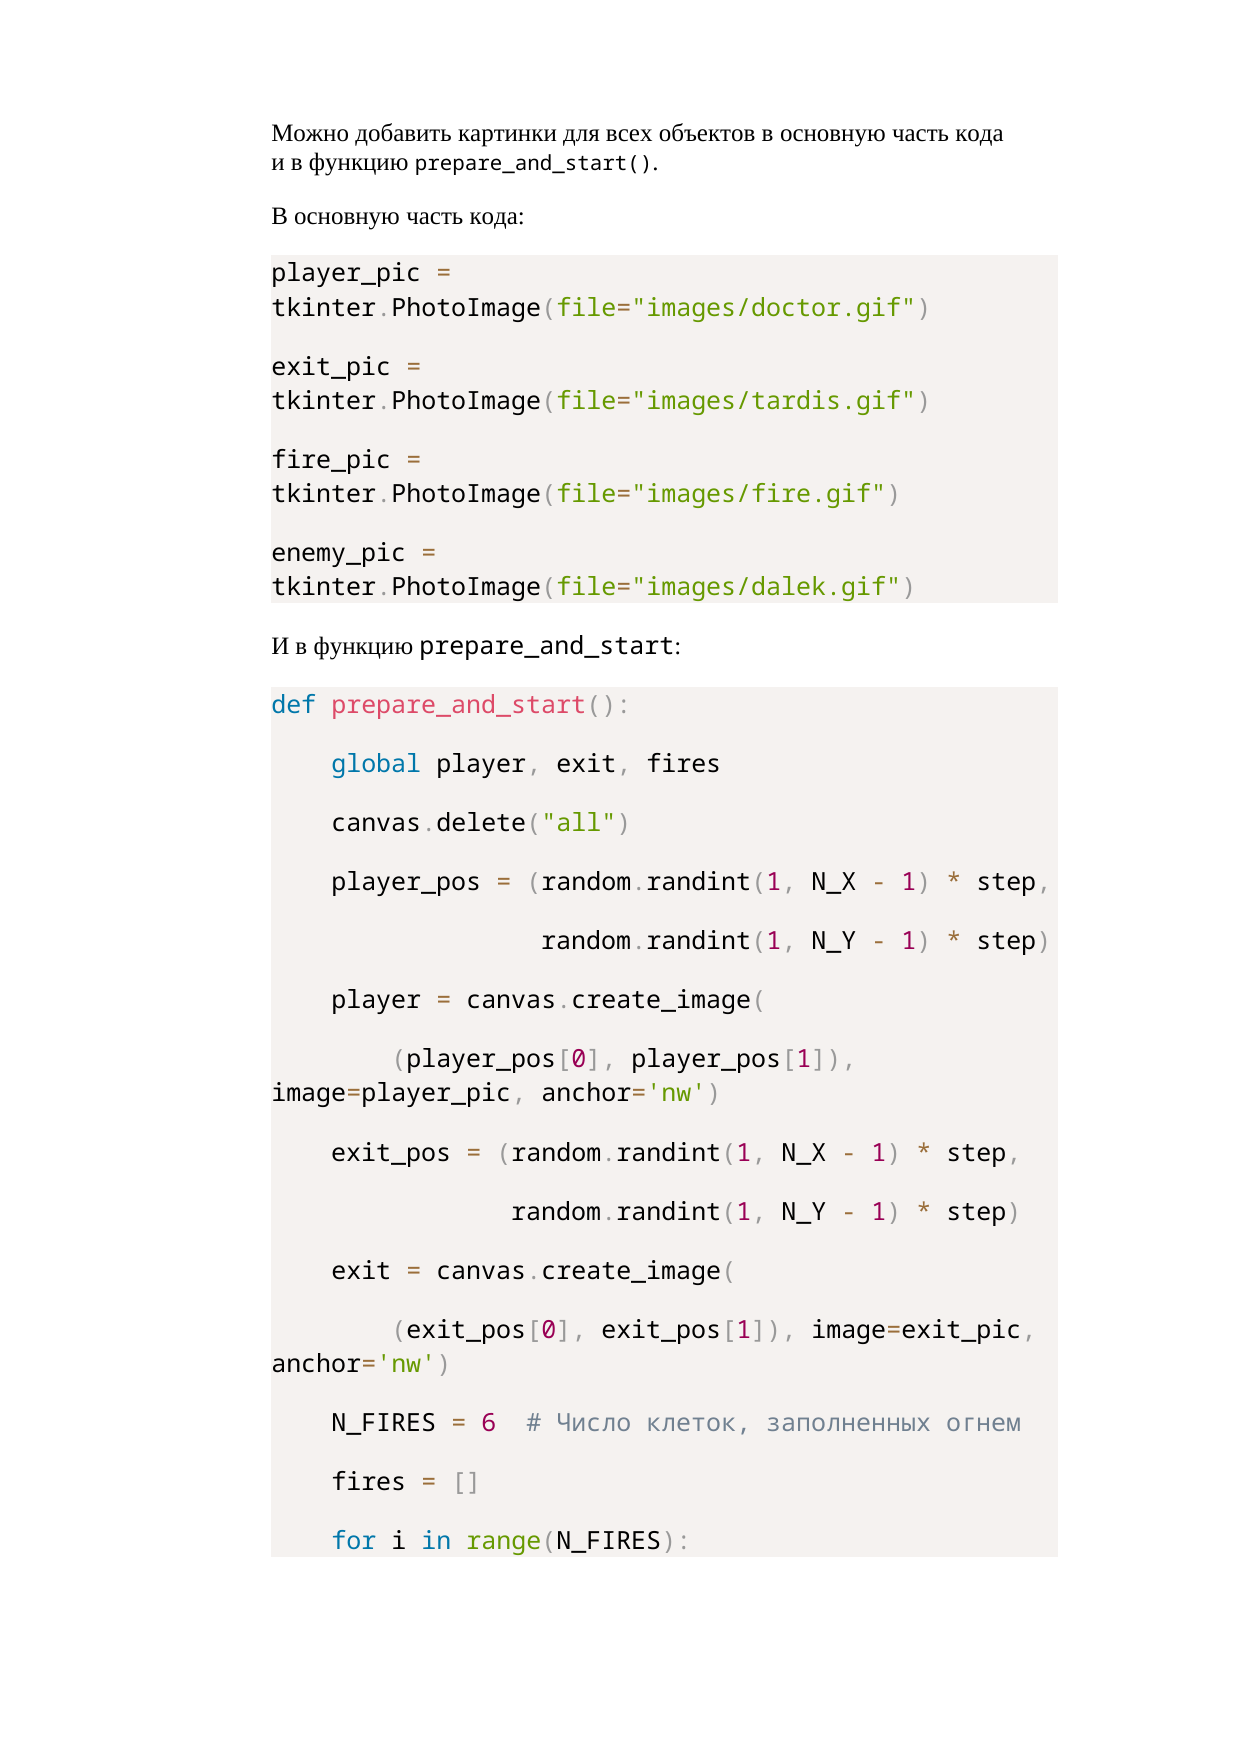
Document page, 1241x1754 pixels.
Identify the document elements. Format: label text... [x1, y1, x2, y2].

text random.randint(1, N_Y - 1) * step) [271, 1193, 1058, 1227]
text (exit_pos[0], exit_pos[1]), image=exit_pic, anchor='nw') [271, 1311, 1058, 1379]
text canvas.delete("all") [271, 805, 1058, 839]
text N_FIRES = 6 # Число клеток, заполненных огнем [271, 1404, 1058, 1438]
text exit_pic = tkinter.PhotoImage(file="images/tardis.gif") [271, 348, 1058, 416]
text player_pic = tkinter.PhotoImage(file="images/doctor.gif") [271, 255, 1058, 323]
text enemy_pic = tkinter.PhotoImage(file="images/dalek.gif") [271, 534, 1058, 603]
text player = canvas.create_image( [271, 982, 1058, 1016]
text exit_pos = (random.randint(1, N_X - 1) * step, [271, 1134, 1058, 1168]
text (player_pos[0], player_pos[1]), image=player_pic, anchor='nw') [271, 1041, 1058, 1109]
text global player, exit, fires [271, 746, 1058, 780]
text И в функцию prepare_and_start: [271, 628, 1058, 662]
text exit = canvas.create_image( [271, 1252, 1058, 1286]
text def prepare_and_start(): [271, 687, 1058, 721]
text fire_pic = tkinter.PhotoImage(file="images/fire.gif") [271, 441, 1058, 509]
text В основную часть кода: [271, 201, 1058, 230]
text player_pos = (random.randint(1, N_X - 1) * step, [271, 864, 1058, 898]
text for i in range(N_FIRES): [271, 1523, 1058, 1557]
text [271, 118, 1058, 176]
text random.randint(1, N_Y - 1) * step) [271, 923, 1058, 957]
text fires = [] [271, 1463, 1058, 1498]
